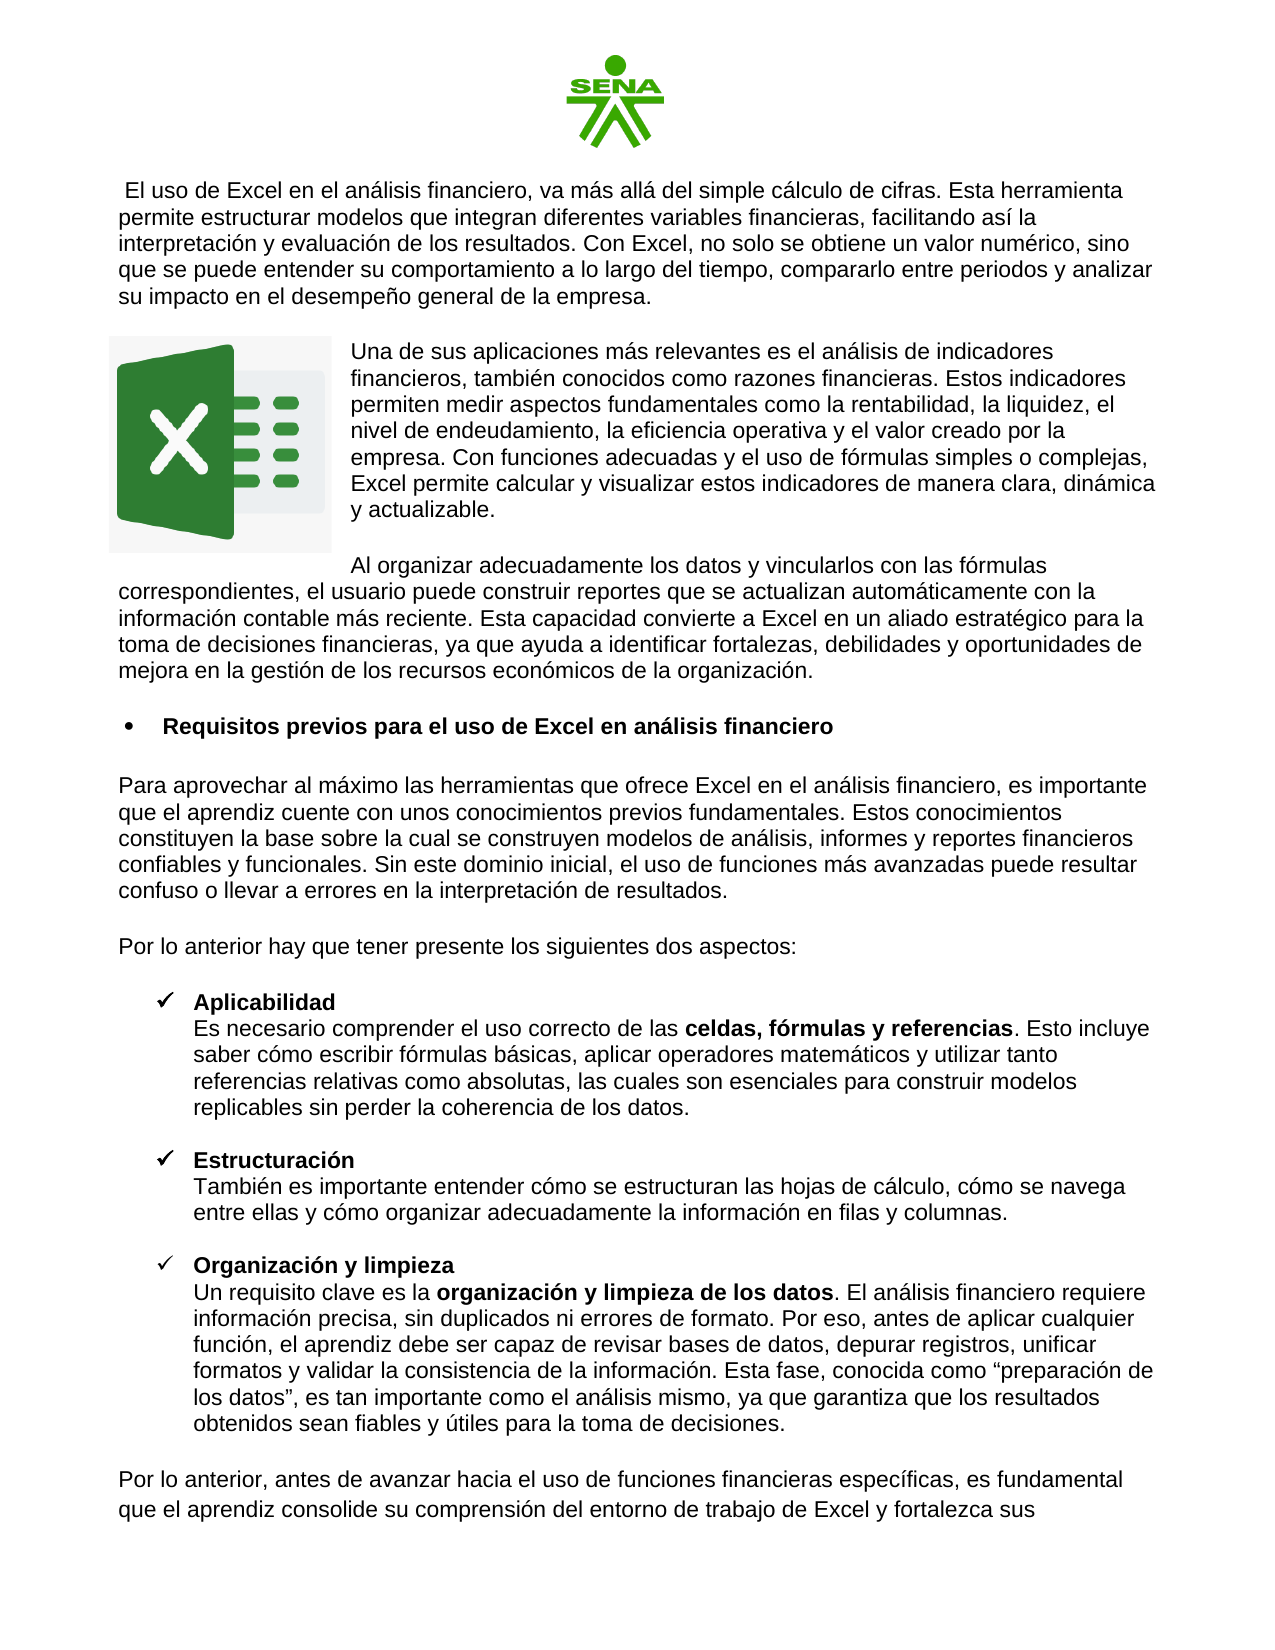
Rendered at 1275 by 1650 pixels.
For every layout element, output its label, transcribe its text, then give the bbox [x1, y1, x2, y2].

text Al organizar adecuadamente los datos y vincularlos con las fórmulas correspondientes, el usuario puede construir reportes que se actualizan automáticamente con la información contable más reciente. Esta capacidad convierte a Excel en un aliado estratégico para la toma de decisiones financieras, ya que ayuda a identificar fortalezas, debilidades y oportunidades de mejora en la gestión de los recursos económicos de la organización. [118, 552, 1157, 683]
text Por lo anterior hay que tener presente los siguientes dos aspectos: [118, 933, 1157, 959]
list También es importante entender cómo se estructuran las hojas de cálculo, cómo se navega entre ellas y cómo organizar adecuadamente la información en filas y columnas. [193, 1173, 1157, 1226]
list Organización y limpieza [156, 1252, 1157, 1278]
text Para aprovechar al máximo las herramientas que ofrece Excel en el análisis financiero, es importante que el aprendiz cuente con unos conocimientos previos fundamentales. Estos conocimientos constituyen la base sobre la cual se construyen modelos de análisis, informes y reportes financieros confiables y funcionales. Sin este dominio inicial, el uso de funciones más avanzadas puede resultar confuso o llevar a errores en la interpretación de resultados. [118, 772, 1157, 904]
list Es necesario comprender el uso correcto de las celdas, fórmulas y referencias. Esto incluye saber cómo escribir fórmulas básicas, aplicar operadores matemáticos y utilizar tanto referencias relativas como absolutas, las cuales son esenciales para construir modelos replicables sin perder la coherencia de los datos. [193, 1015, 1157, 1120]
list Requisitos previos para el uso de Excel en análisis financiero [125, 713, 1157, 739]
list Estructuración [156, 1147, 1157, 1173]
list Un requisito clave es la organización y limpieza de los datos. El análisis financiero requiere información precisa, sin duplicados ni errores de formato. Por eso, antes de aplicar cualquier función, el aprendiz debe ser capaz de revisar bases de datos, depurar registros, unificar formatos y validar la consistencia de la información. Esta fase, conocida como “preparación de los datos”, es tan importante como el análisis mismo, ya que garantiza que los resultados obtenidos sean fiables y útiles para la toma de decisiones. [193, 1278, 1157, 1437]
list Aplicabilidad [156, 988, 1157, 1015]
picture [566, 55, 664, 148]
picture [108, 336, 332, 553]
text El uso de Excel en el análisis financiero, va más allá del simple cálculo de cifras. Esta herramienta permite estructurar modelos que integran diferentes variables financieras, facilitando así la interpretación y evaluación de los resultados. Con Excel, no solo se obtiene un valor numérico, sino que se puede entender su comportamiento a lo largo del tiempo, compararlo entre periodos y analizar su impacto en el desempeño general de la empresa. [118, 177, 1157, 309]
text Una de sus aplicaciones más relevantes es el análisis de indicadores financieros, también conocidos como razones financieras. Estos indicadores permiten medir aspectos fundamentales como la rentabilidad, la liquidez, el nivel de endeudamiento, la eficiencia operativa y el valor creado por la empresa. Con funciones adecuadas y el uso de fórmulas simples o complejas, Excel permite calcular y visualizar estos indicadores de manera clara, dinámica y actualizable. [332, 338, 1157, 523]
